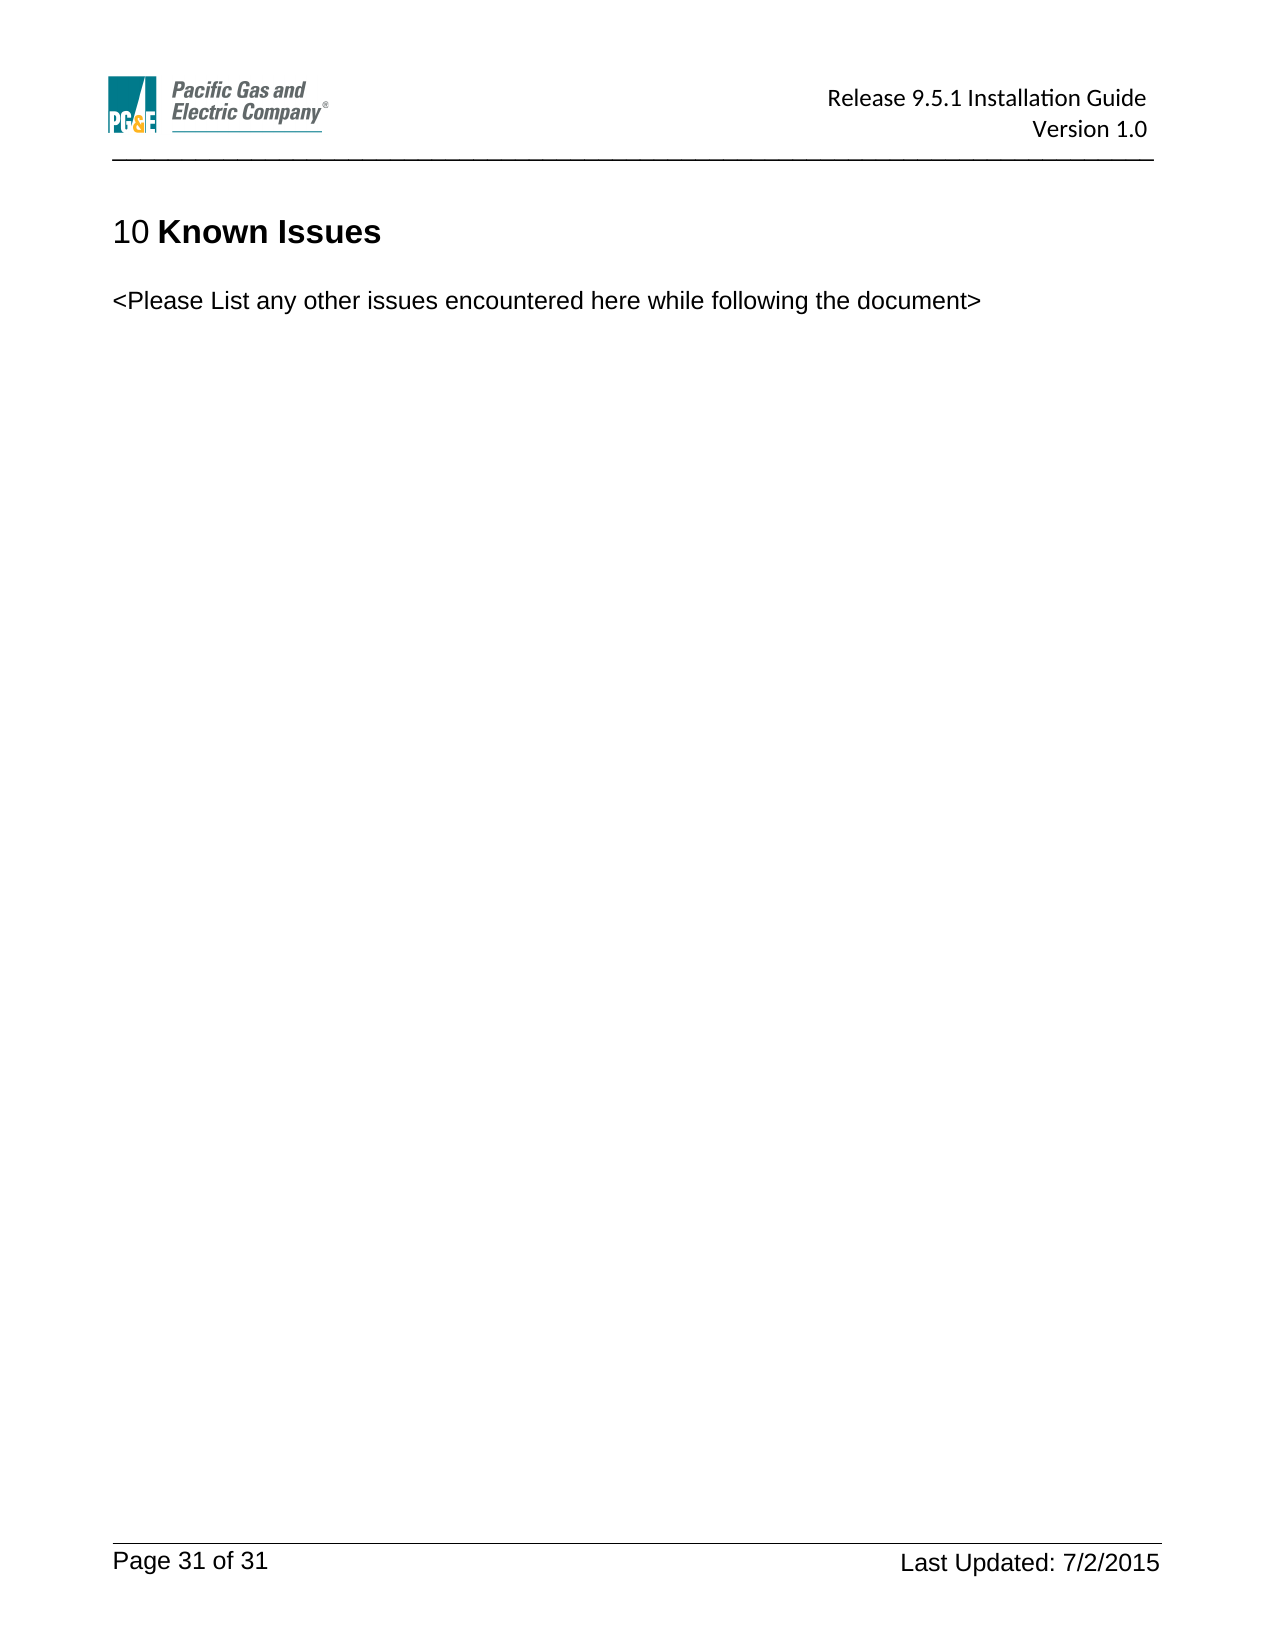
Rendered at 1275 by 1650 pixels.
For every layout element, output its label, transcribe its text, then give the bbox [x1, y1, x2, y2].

text <Please List any other issues encountered here while following the document> [112, 286, 1162, 315]
subtitle Known Issues [112, 212, 1162, 251]
